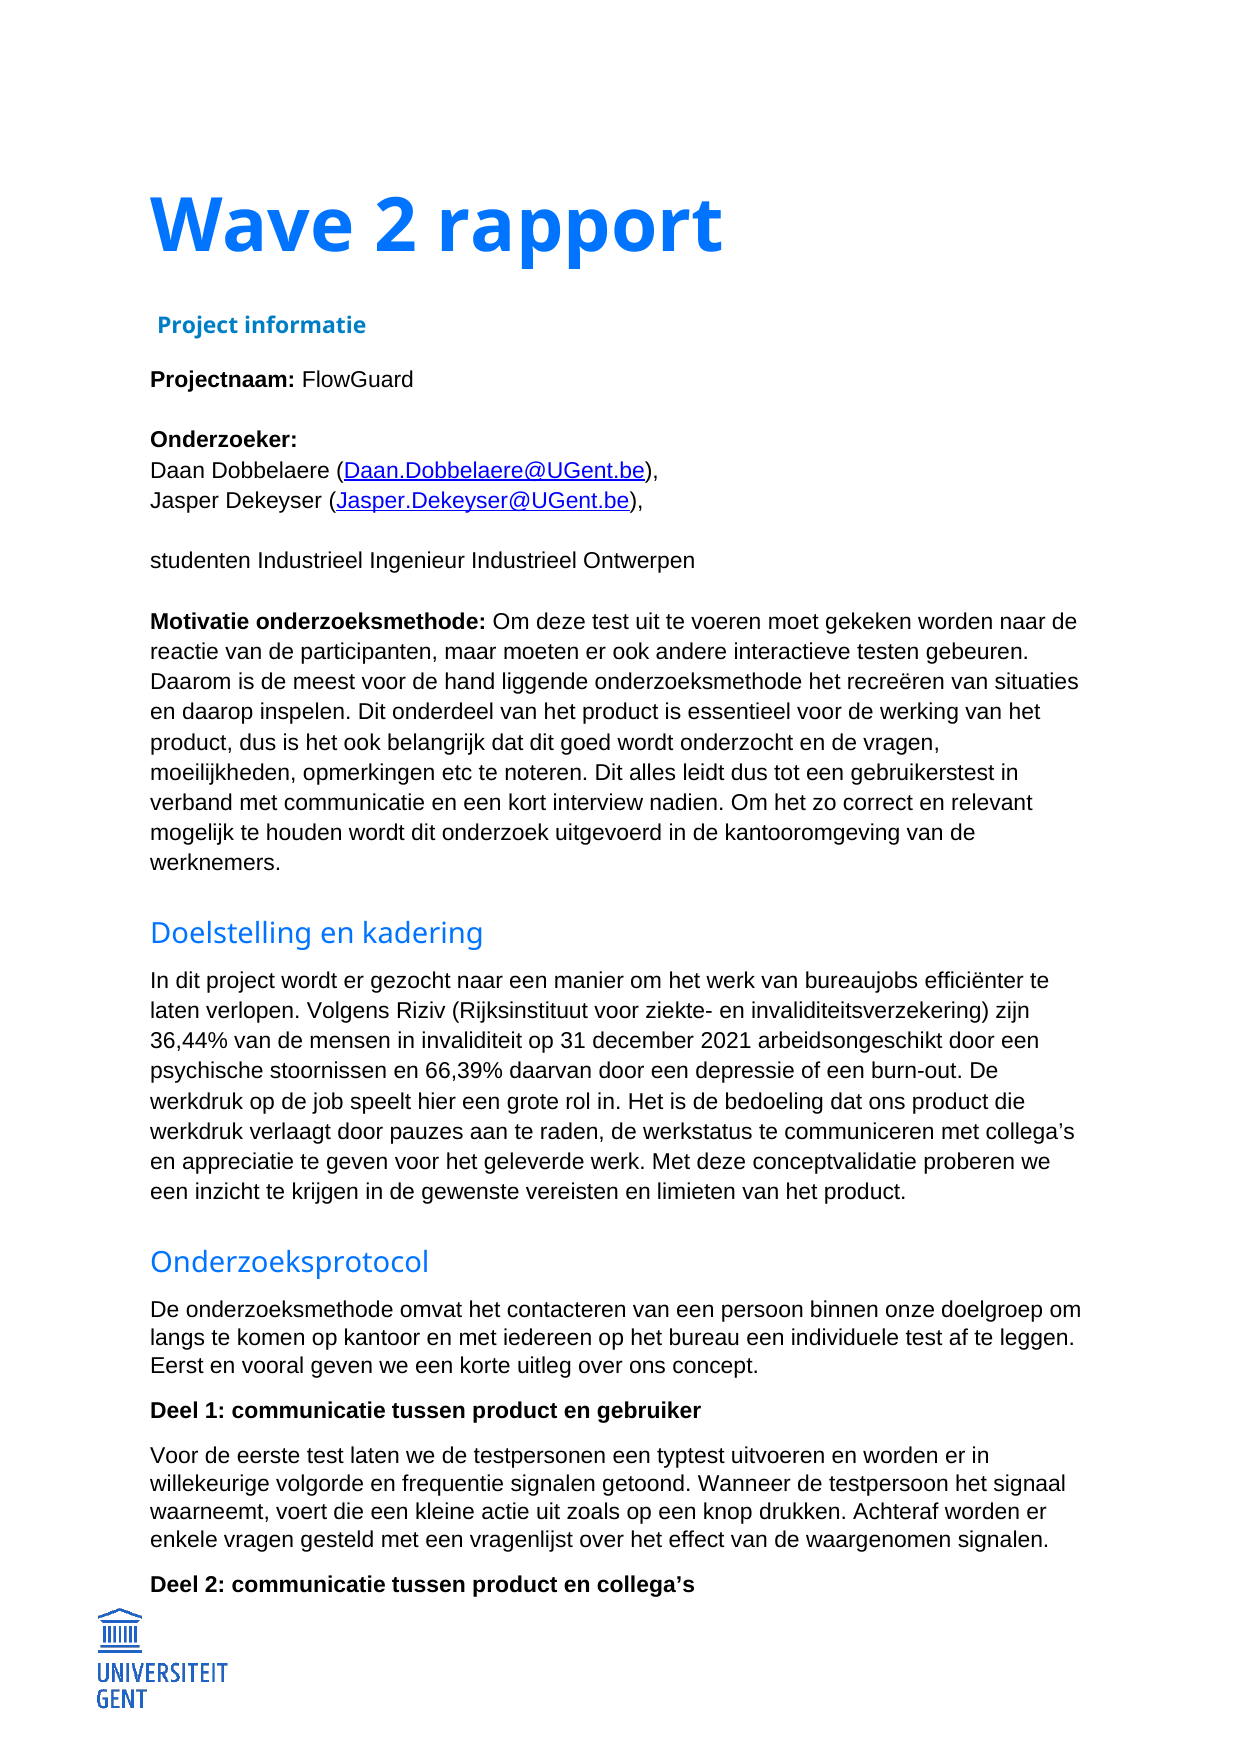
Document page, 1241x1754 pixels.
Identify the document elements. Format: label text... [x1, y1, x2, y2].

text Motivatie onderzoeksmethode: Om deze test uit te voeren moet gekeken worden naar de reactie van de participanten, maar moeten er ook andere interactieve testen gebeuren. Daarom is de meest voor de hand liggende onderzoeksmethode het recreëren van situaties en daarop inspelen. Dit onderdeel van het product is essentieel voor de werking van het product, dus is het ook belangrijk dat dit goed wordt onderzocht en de vragen, moeilijkheden, opmerkingen etc te noteren. Dit alles leidt dus tot een gebruikerstest in verband met communicatie en een kort interview nadien. Om het zo correct en relevant mogelijk te houden wordt dit onderzoek uitgevoerd in de kantooromgeving van de werknemers. [150, 608, 1090, 876]
subtitle Doelstelling en kadering [150, 913, 1090, 952]
picture [53, 1574, 275, 1752]
text studenten Industrieel Ingenieur Industrieel Ontwerpen [150, 547, 1090, 573]
text De onderzoeksmethode omvat het contacteren van een persoon binnen onze doelgroep om langs te komen op kantoor en met iedereen op het bureau een individuele test af te leggen. Eerst en vooral geven we een korte uitleg over ons concept. [150, 1296, 1090, 1378]
text Voor de eerste test laten we de testpersonen een typtest uitvoeren en worden er in willekeurige volgorde en frequentie signalen getoond. Wanneer de testpersoon het signaal waarneemt, voert die een kleine actie uit zoals op een knop drukken. Achteraf worden er enkele vragen gesteld met een vragenlijst over het effect van de waargenomen signalen. [150, 1442, 1090, 1552]
text Onderzoeker: [150, 426, 1090, 453]
subtitle Wave 2 rapport [150, 171, 1090, 273]
text In dit project wordt er gezocht naar een manier om het werk van bureaujobs efficiënter te laten verlopen. Volgens Riziv (Rijksinstituut voor ziekte- en invaliditeitsverzekering) zijn 36,44% van de mensen in invaliditeit op 31 december 2021 arbeidsongeschikt door een psychische stoornissen en 66,39% daarvan door een depressie of een burn-out. De werkdruk op de job speelt hier een grote rol in. Het is de bedoeling dat ons product die werkdruk verlaagt door pauzes aan te raden, de werkstatus te communiceren met collega’s en appreciatie te geven voor het geleverde werk. Met deze conceptvalidatie proberen we een inzicht te krijgen in de gewenste vereisten en limieten van het product. [150, 967, 1090, 1204]
subtitle Project informatie [157, 309, 1090, 340]
text Deel 2: communicatie tussen product en collega’s [150, 1571, 1090, 1597]
subtitle Onderzoeksprotocol [150, 1242, 1090, 1281]
text Jasper Dekeyser (Jasper.Dekeyser@UGent.be), [150, 487, 1090, 513]
text Deel 1: communicatie tussen product en gebruiker [150, 1397, 1090, 1423]
text Daan Dobbelaere (Daan.Dobbelaere@UGent.be), [150, 457, 1090, 483]
text Projectnaam: FlowGuard [150, 366, 1090, 392]
